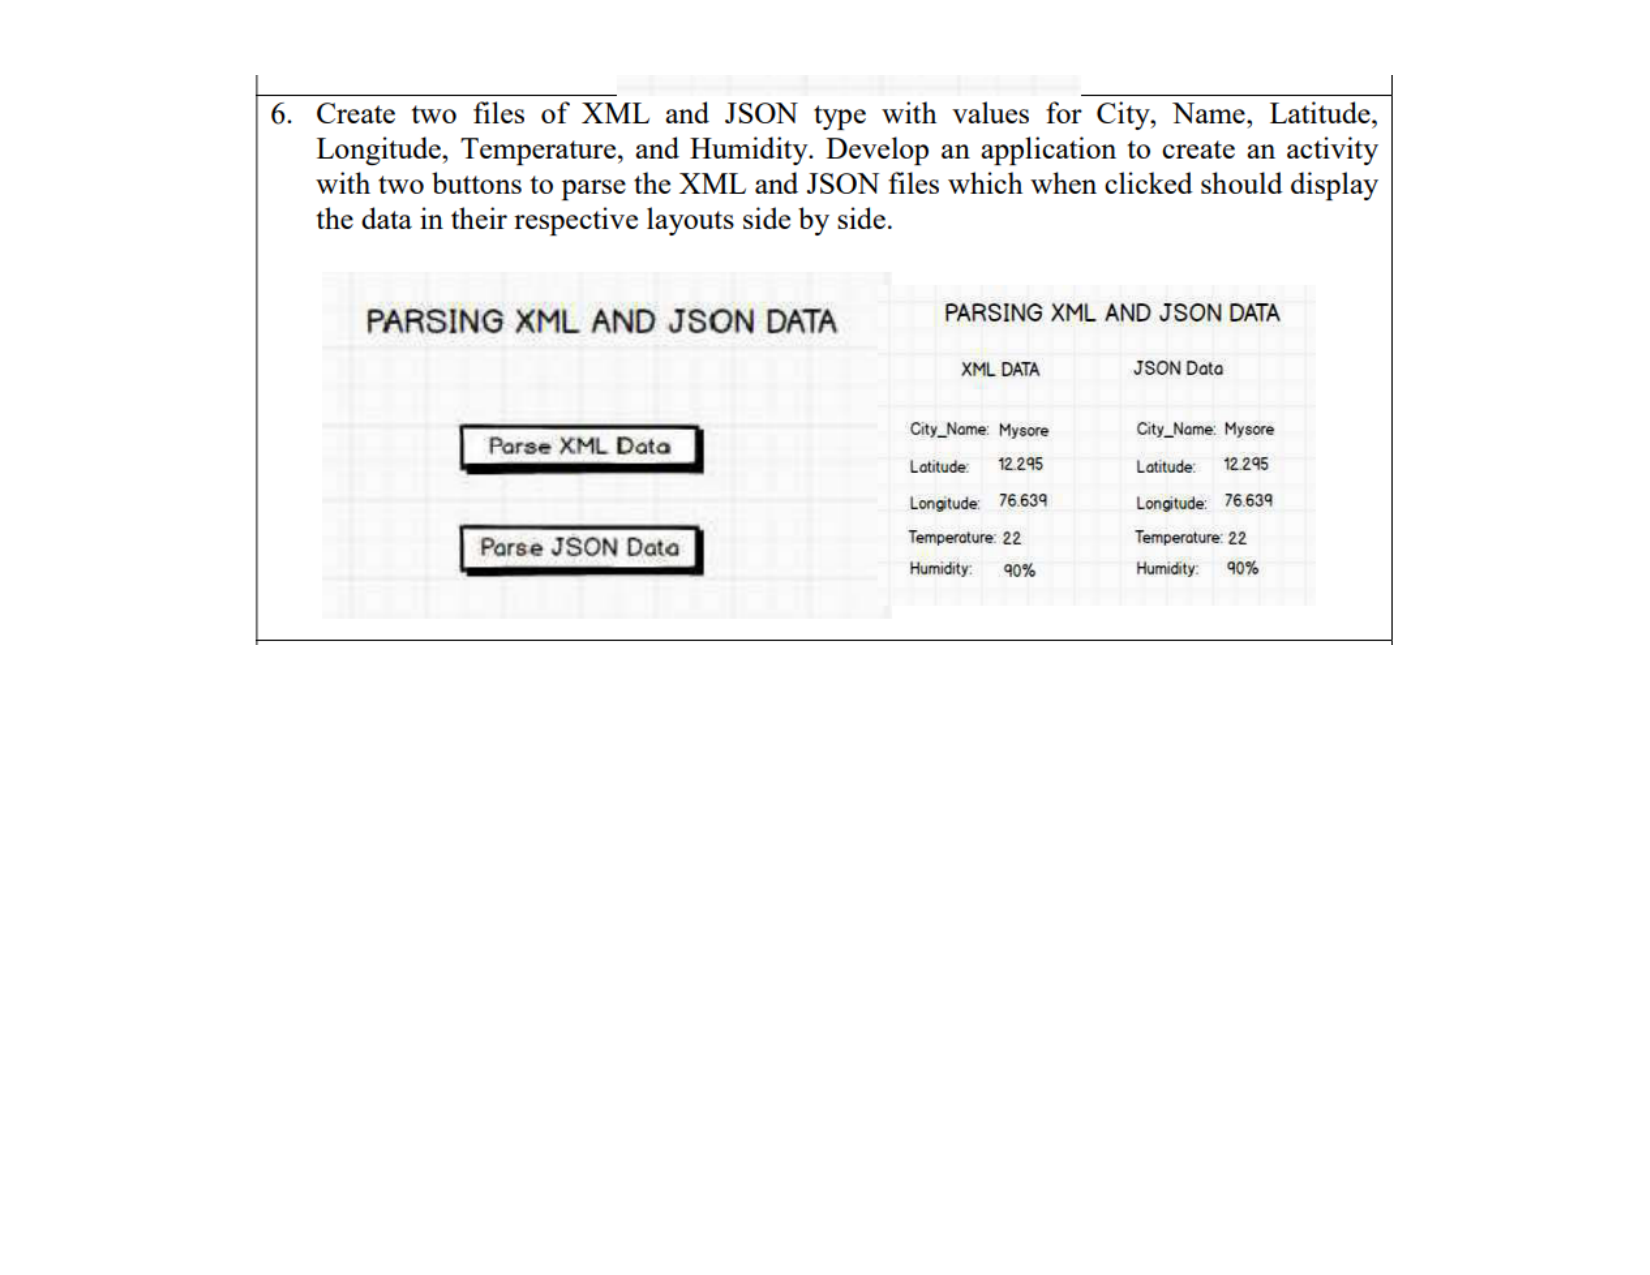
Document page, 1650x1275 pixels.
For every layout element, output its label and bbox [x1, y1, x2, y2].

picture [248, 75, 1402, 645]
